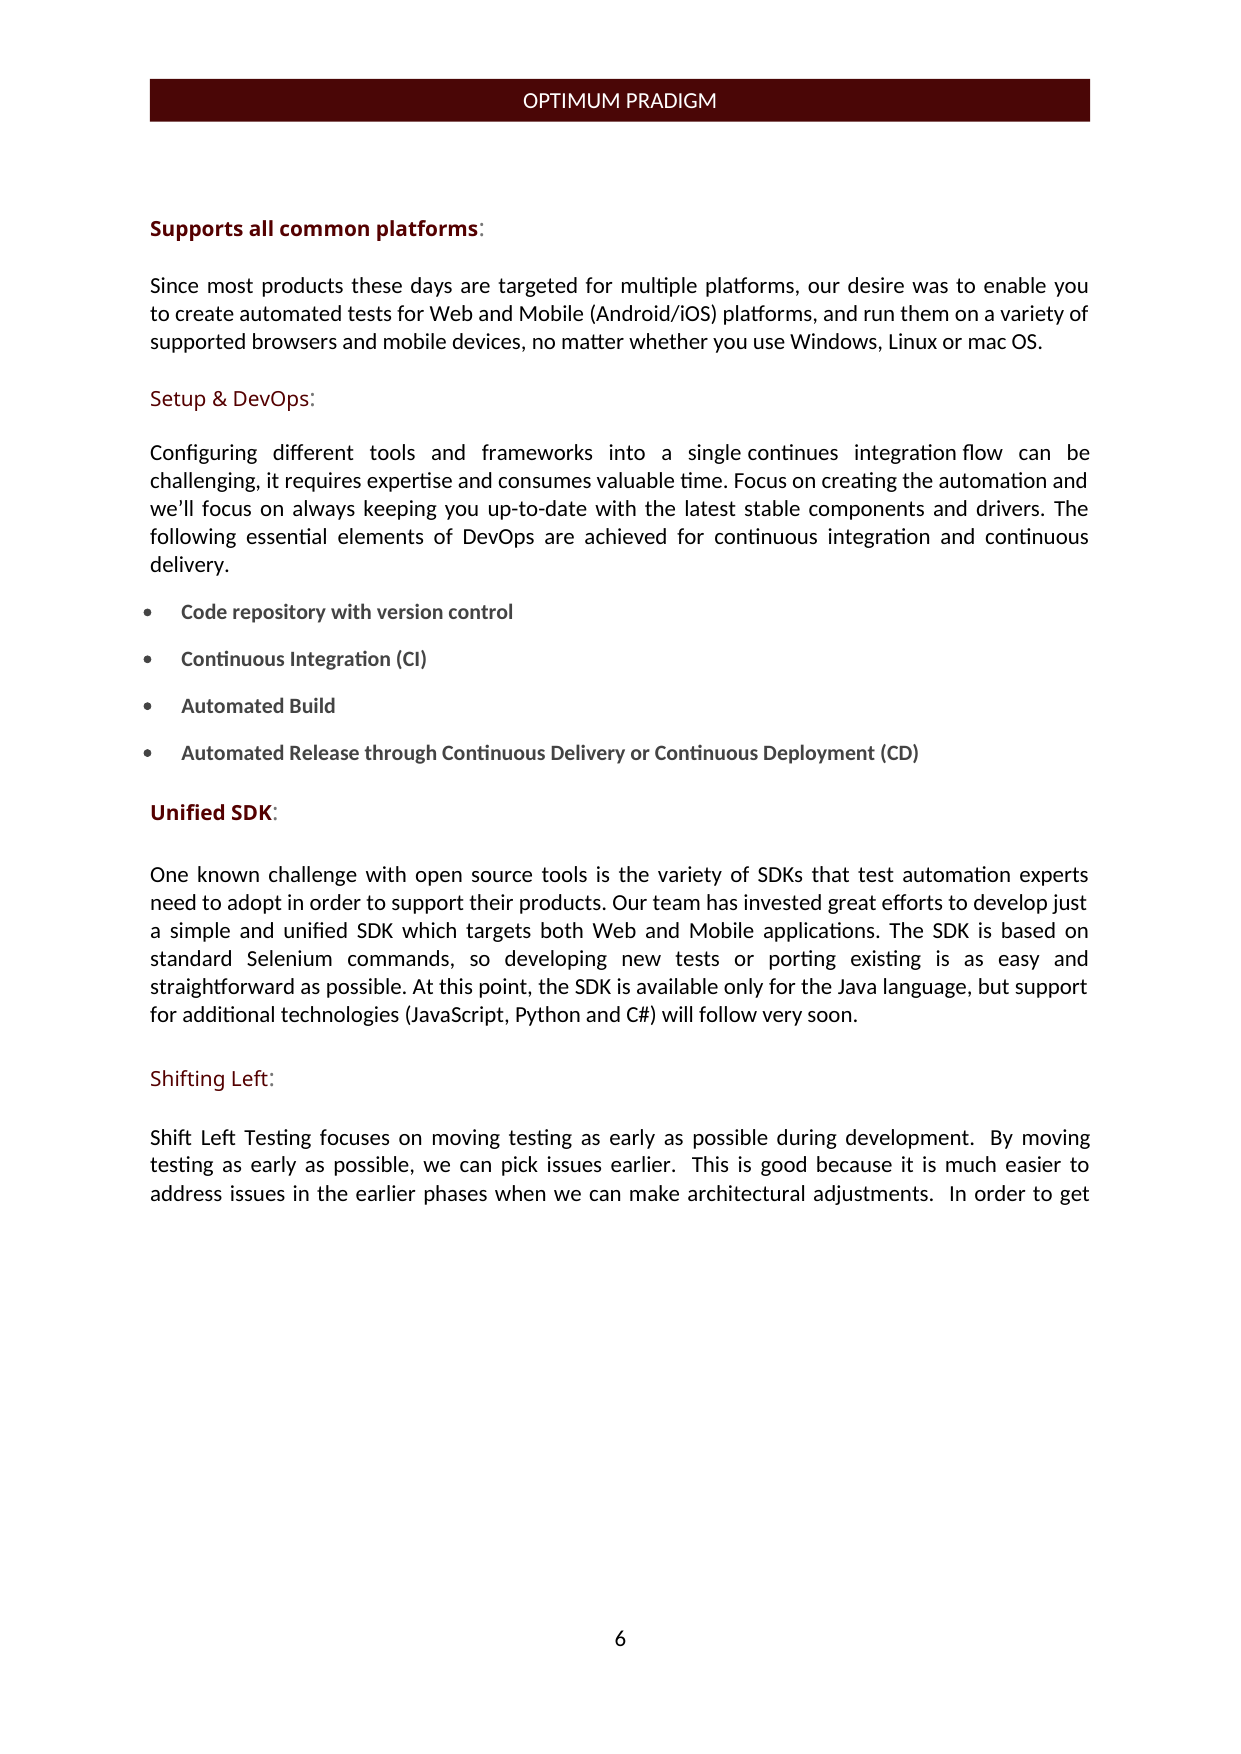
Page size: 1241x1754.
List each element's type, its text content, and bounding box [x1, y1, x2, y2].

text Supports all common platforms: [150, 211, 1090, 243]
list Automated Build [144, 672, 1090, 719]
text One known challenge with open source tools is the variety of SDKs that test automation experts need to adopt in order to support their products. Our team has invested great efforts to develop just a simple and unified SDK which targets both Web and Mobile applications. The SDK is based on standard Selenium commands, so developing new tests or porting existing is as easy and straightforward as possible. At this point, the SDK is available only for the Java language, but support for additional technologies (JavaScript, Python and C#) will follow very soon. [150, 860, 1090, 1028]
text Since most products these days are targeted for multiple platforms, our desire was to enable you to create automated tests for Web and Mobile (Android/iOS) platforms, and run them on a variety of supported browsers and mobile devices, no matter whether you use Windows, Linux or mac OS. [150, 271, 1090, 356]
list Continuous Integration (CI) [144, 625, 1090, 672]
text Shift Left Testing focuses on moving testing as early as possible during development. By moving testing as early as possible, we can pick issues earlier. This is good because it is much easier to address issues in the earlier phases when we can make architectural adjustments. In order to get value out of doing Shift Left Testing, and DevOps is the way to make this happen with automation. [150, 1123, 1090, 1207]
text Setup & DevOps: [150, 381, 1090, 413]
list Automated Release through Continuous Delivery or Continuous Deployment (CD) [144, 719, 1090, 766]
text Configuring different tools and frameworks into a single continues integration flow can be challenging, it requires expertise and consumes valuable time. Focus on creating the automation and we’ll focus on always keeping you up-to-date with the latest stable components and drivers. The following essential elements of DevOps are achieved for continuous integration and continuous delivery. [150, 438, 1090, 578]
list Code repository with version control [144, 578, 1090, 625]
text Shifting Left: [150, 1061, 1090, 1093]
text Unified SDK: [150, 795, 1090, 827]
